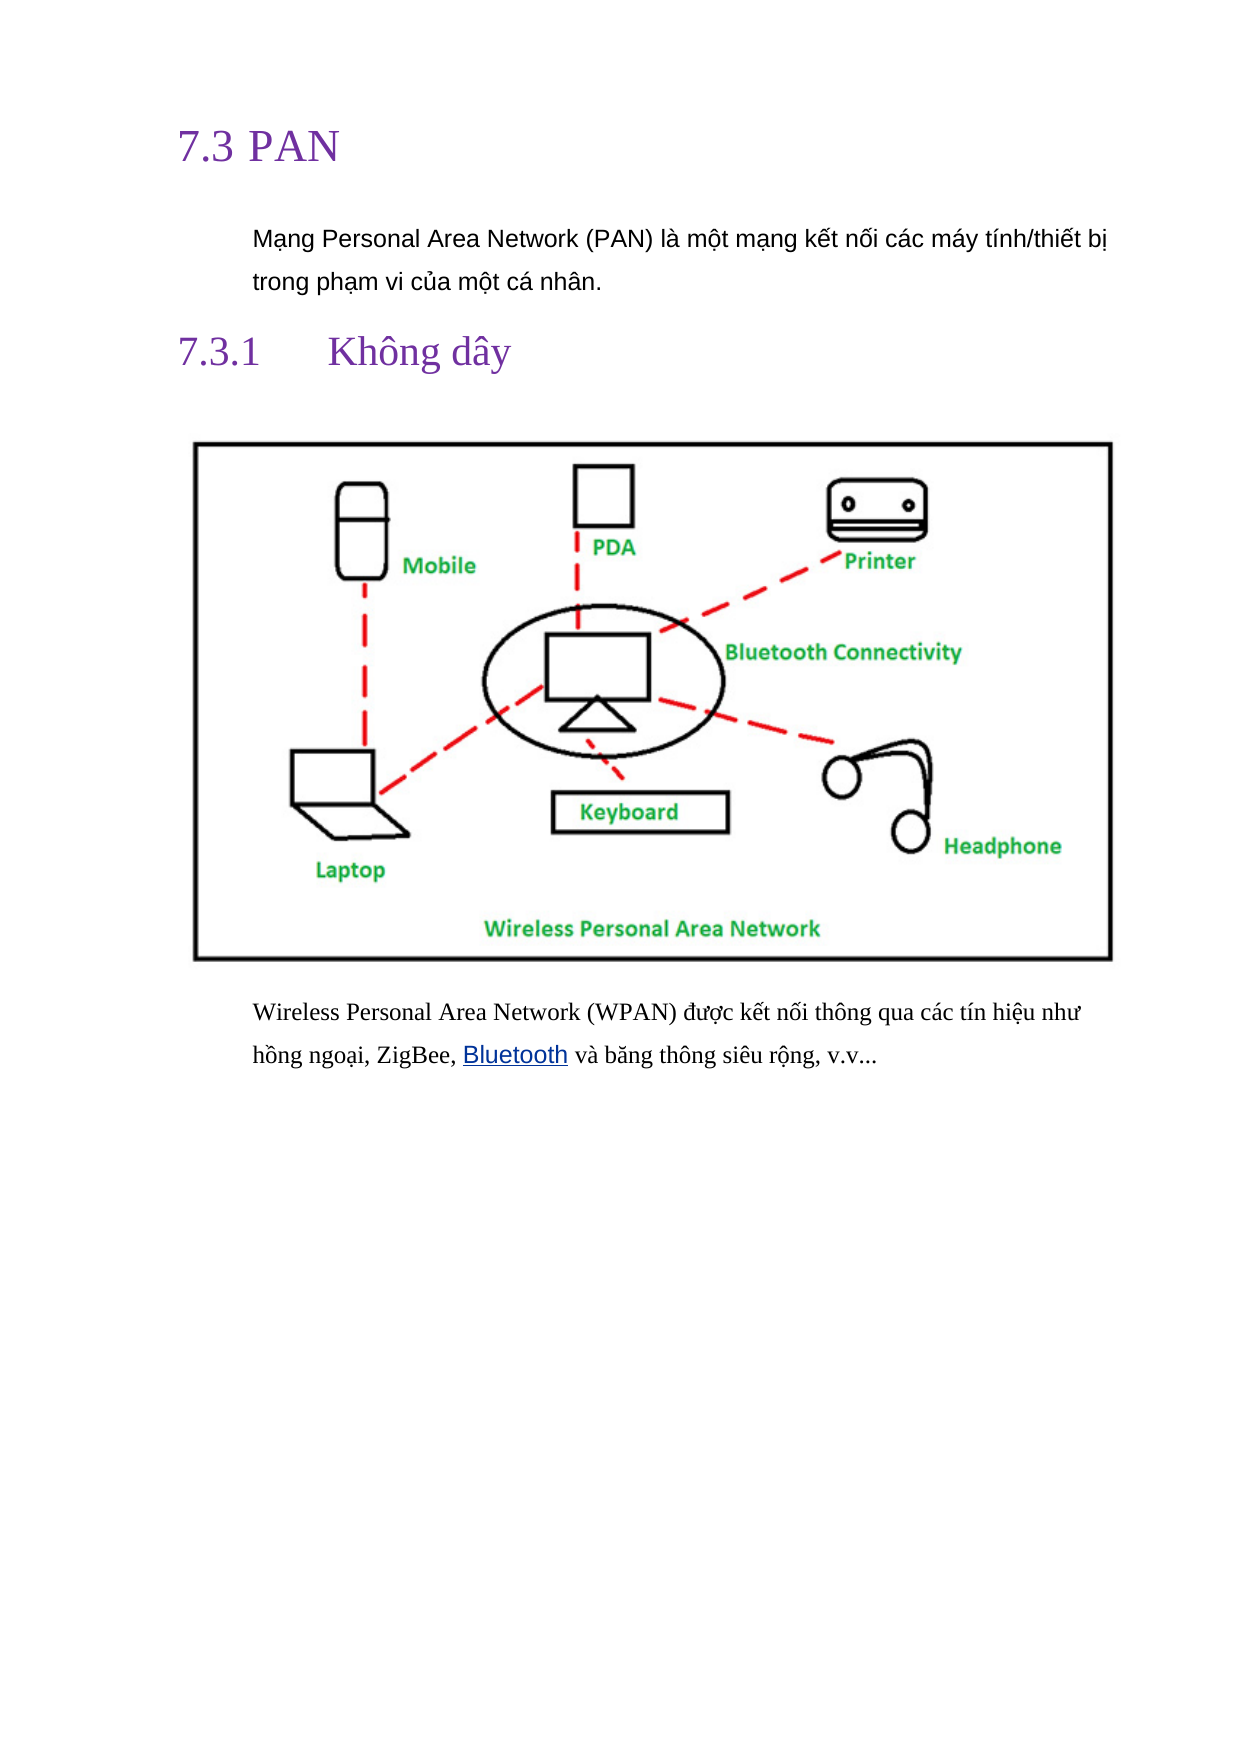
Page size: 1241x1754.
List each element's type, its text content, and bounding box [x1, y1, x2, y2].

subtitle PAN [177, 118, 1122, 171]
list Wireless Personal Area Network (WPAN) được kết nối thông qua các tín hiệu như hồng ngoại, ZigBee, Bluetooth và băng thông siêu rộng, v.v... [252, 997, 1122, 1068]
subtitle Không dây [177, 326, 1122, 374]
list Mạng Personal Area Network (PAN) là một mạng kết nối các máy tính/thiết bị trong phạm vi của một cá nhân. [252, 223, 1122, 295]
picture [177, 422, 1123, 978]
